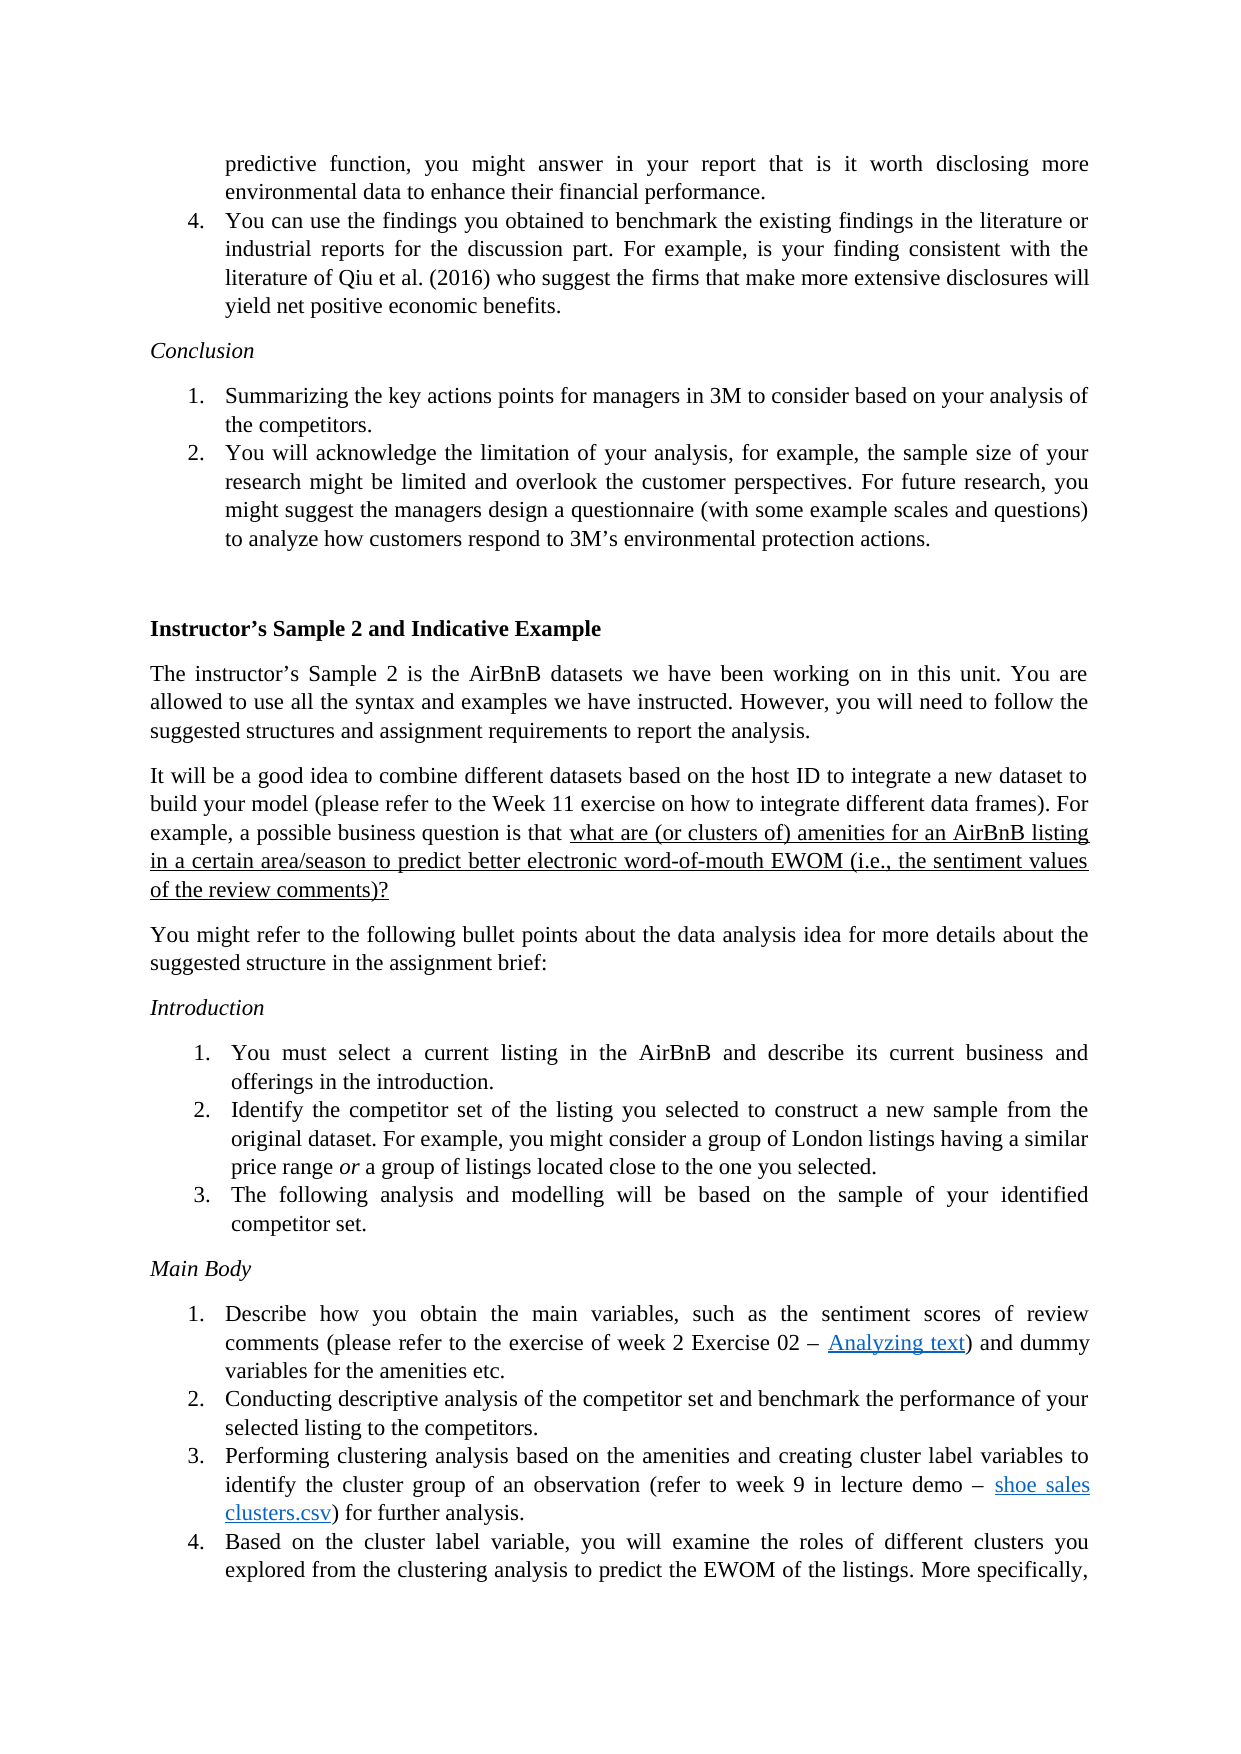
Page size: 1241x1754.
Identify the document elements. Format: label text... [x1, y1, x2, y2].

list Performing clustering analysis based on the amenities and creating cluster label variables to identify the cluster group of an observation (refer to week 9 in lecture demo – shoe sales clusters.csv) for further analysis. [187, 1442, 1090, 1526]
text Conclusion [150, 337, 1090, 364]
text The instructor’s Sample 2 is the AirBnB datasets we have been working on in this unit. You are allowed to use all the syntax and examples we have instructed. However, you will need to follow the suggested structures and assignment requirements to report the analysis. [150, 660, 1090, 743]
list Summarizing the key actions points for managers in 3M to consider based on your analysis of the competitors. [187, 382, 1090, 437]
list The following analysis and modelling will be based on the sample of your identified competitor set. [193, 1182, 1090, 1236]
list Identify the competitor set of the listing you selected to construct a new sample from the original dataset. For example, you might consider a group of London listings having a similar price range or a group of listings located close to the one you selected. [193, 1096, 1090, 1179]
text You might refer to the following bullet points about the data analysis idea for more details about the suggested structure in the assignment brief: [150, 921, 1090, 976]
list You will acknowledge the limitation of your analysis, for example, the sample size of your research might be limited and overlook the customer perspectives. For future research, you might suggest the managers design a questionnaire (with some example scales and questions) to analyze how customers respond to 3M’s environmental protection actions. [187, 439, 1090, 551]
list Describe how you obtain the main variables, such as the sentiment scores of review comments (please refer to the exercise of week 2 Exercise 02 – Analyzing text) and dummy variables for the amenities etc. [187, 1300, 1090, 1383]
text Main Body [150, 1255, 1090, 1281]
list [187, 150, 1090, 205]
text Instructor’s Sample 2 and Indicative Example [150, 615, 1090, 641]
list You must select a current listing in the AirBnB and describe its current business and offerings in the introduction. [193, 1039, 1090, 1094]
list You can use the findings you obtained to benchmark the existing findings in the literature or industrial reports for the discussion part. For example, is your finding consistent with the literature of Qiu et al. (2016) who suggest the firms that make more extensive disclosures will yield net positive economic benefits. [187, 207, 1090, 318]
text It will be a good idea to combine different datasets based on the host ID to integrate a new dataset to build your model (please refer to the Week 11 exercise on how to integrate different data frames). For example, a possible business question is that what are (or clusters of) amenities for an AirBnB listing in a certain area/season to predict better electronic word-of-mouth EWOM (i.e., the sentiment values of the review comments)? [150, 762, 1090, 902]
list Conducting descriptive analysis of the competitor set and benchmark the performance of your selected listing to the competitors. [187, 1386, 1090, 1440]
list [187, 1528, 1090, 1582]
text Introduction [150, 994, 1090, 1021]
